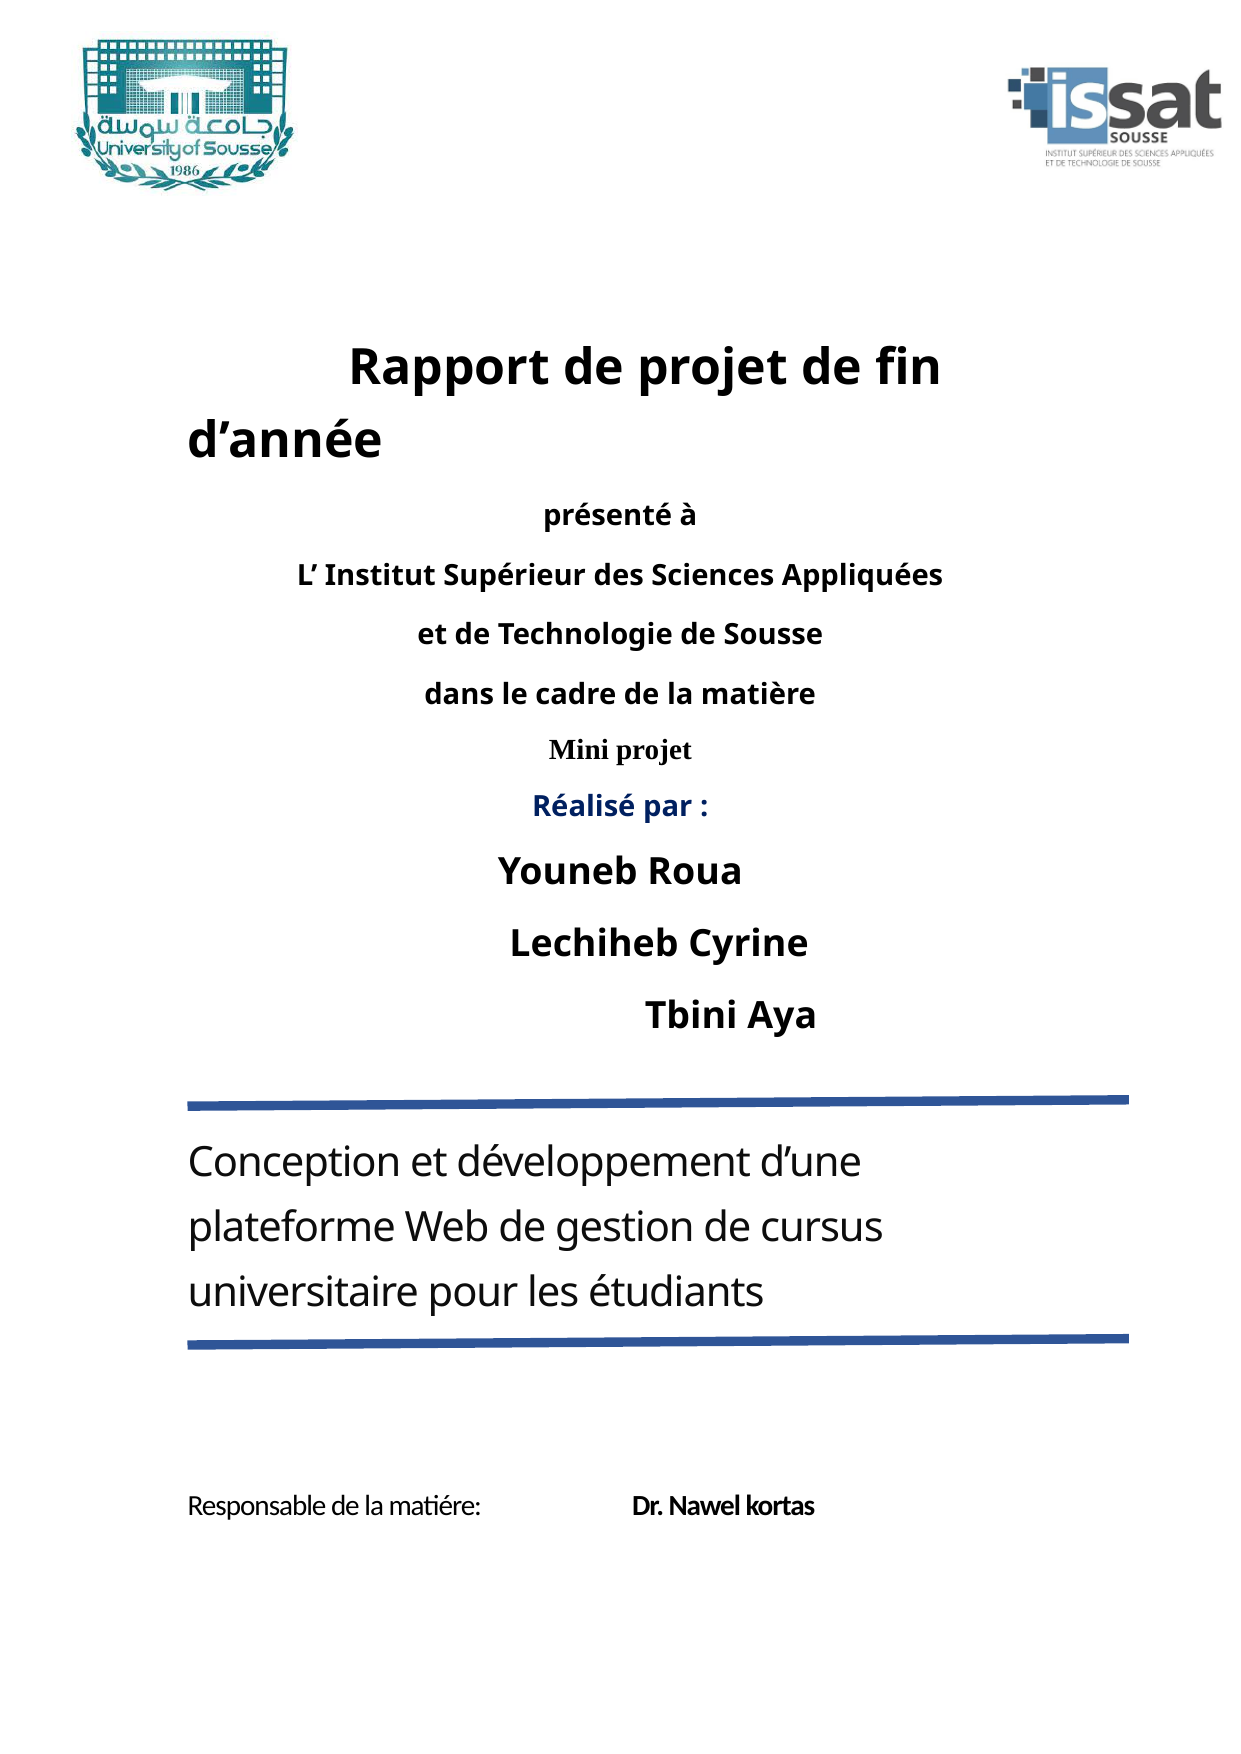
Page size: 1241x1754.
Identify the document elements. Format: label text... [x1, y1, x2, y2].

text et de Technologie de Sousse [187, 613, 1053, 653]
title Responsable de la matiére: Dr. Nawel kortas [187, 1487, 1053, 1523]
picture [71, 31, 298, 196]
text dans le cadre de la matière [187, 673, 1053, 713]
text Mini projet [187, 732, 1053, 766]
text Rapport de projet de fin d’année [187, 331, 1053, 472]
text Tbini Aya [187, 988, 1053, 1039]
text Lechiheb Cyrine [187, 916, 1053, 967]
text L’ Institut Supérieur des Sciences Appliquées [187, 554, 1053, 594]
text présenté à [187, 494, 1053, 534]
picture [994, 2, 1228, 236]
text Réalisé par : [187, 785, 1053, 825]
title Conception et développement d’une plateforme Web de gestion de cursus universitaire pour les étudiants [187, 1132, 1053, 1319]
text Youneb Roua [187, 845, 1053, 896]
